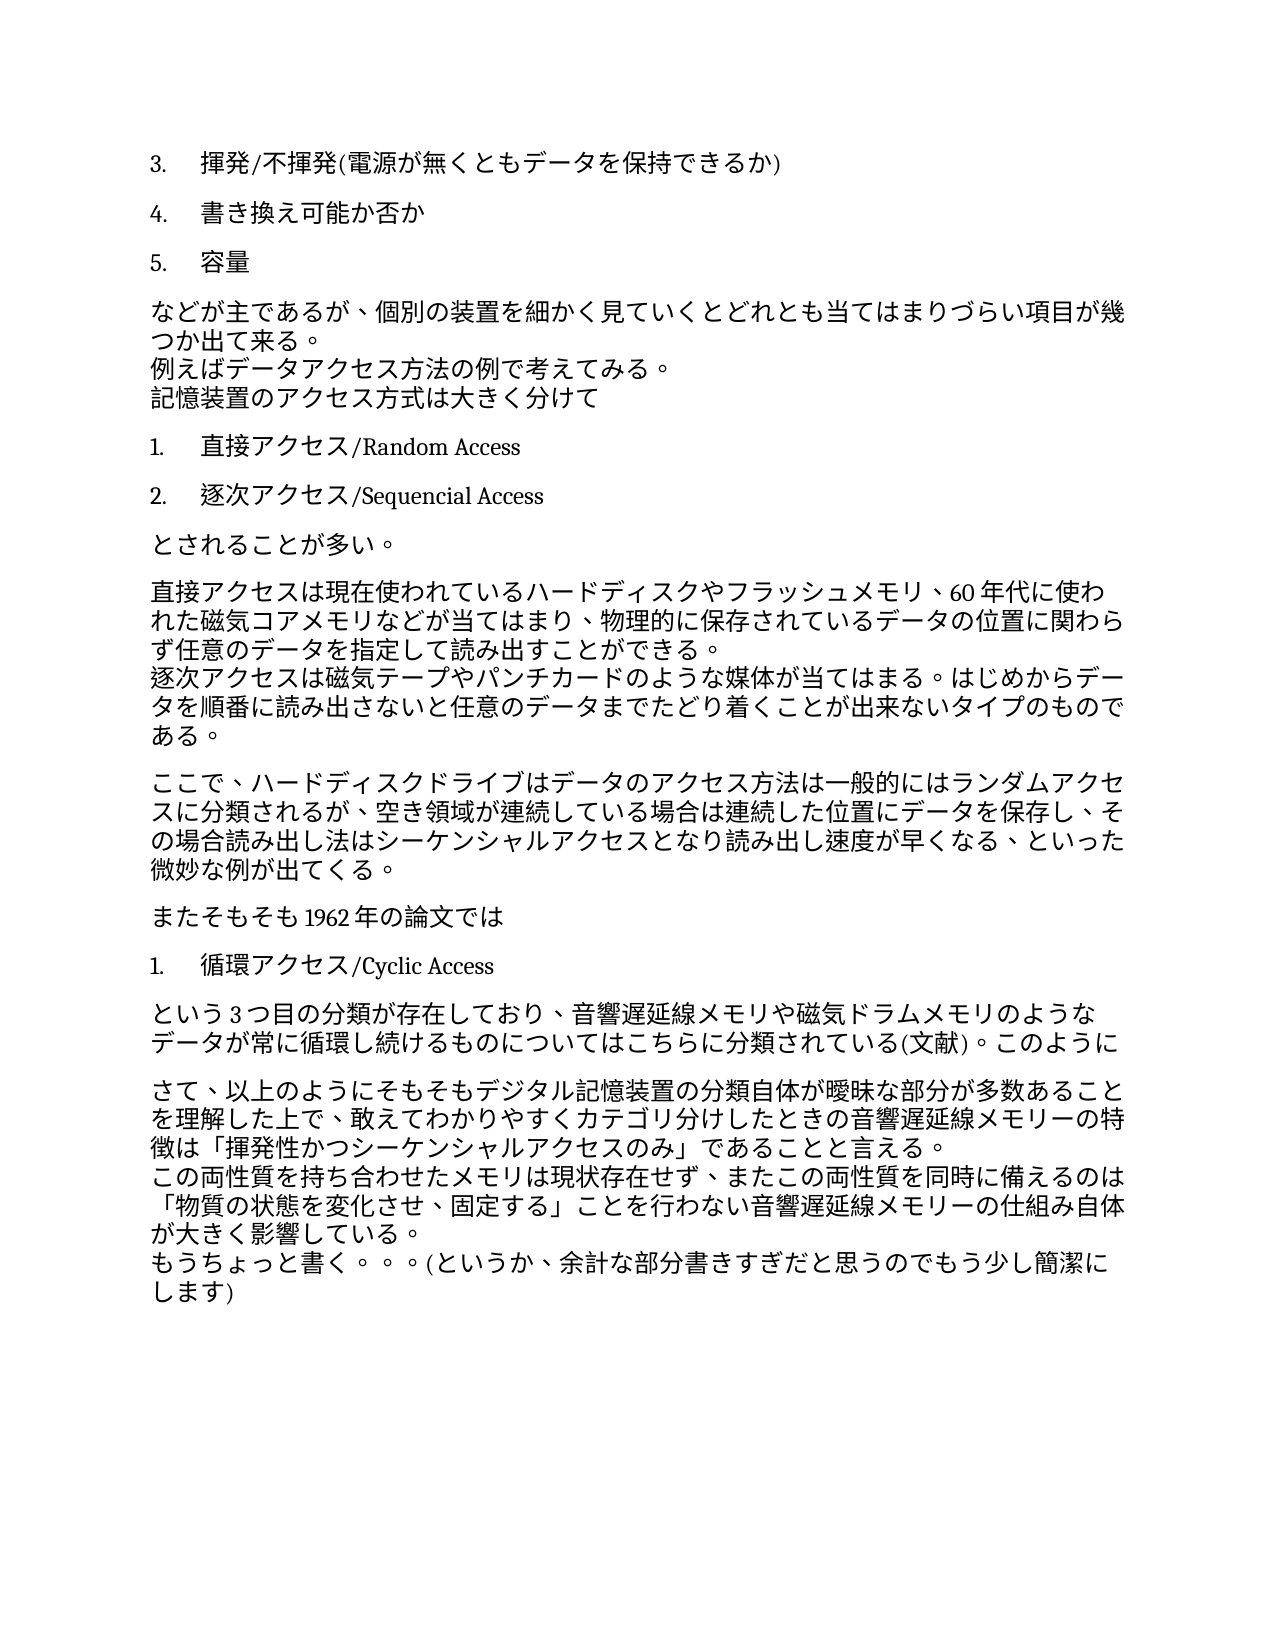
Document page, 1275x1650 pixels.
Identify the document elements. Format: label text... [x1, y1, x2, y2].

list 逐次アクセス/Sequencial Access [150, 482, 1125, 511]
text という3つ目の分類が存在しており、音響遅延線メモリや磁気ドラムメモリのようなデータが常に循環し続けるものについてはこちらに分類されている(文献)。このように [150, 1001, 1125, 1059]
list 循環アクセス/Cyclic Access [150, 952, 1125, 980]
list 直接アクセス/Random Access [150, 432, 1125, 461]
text 直接アクセスは現在使われているハードディスクやフラッシュメモリ、60年代に使われた磁気コアメモリなどが当てはまり、物理的に保存されているデータの位置に関わらず任意のデータを指定して読み出すことができる。 逐次アクセスは磁気テープやパンチカードのような媒体が当てはまる。はじめからデータを順番に読み出さないと任意のデータまでたどり着くことが出来ないタイプのものである。 [150, 579, 1125, 752]
text ここで、ハードディスクドライブはデータのアクセス方法は一般的にはランダムアクセスに分類されるが、空き領域が連続している場合は連続した位置にデータを保存し、その場合読み出し法はシーケンシャルアクセスとなり読み出し速度が早くなる、といった微妙な例が出てくる。 [150, 770, 1125, 885]
text またそもそも1962年の論文では [150, 904, 1125, 933]
list 容量 [150, 249, 1125, 278]
list 書き換え可能か否か [150, 199, 1125, 228]
list 揮発/不揮発(電源が無くともデータを保持できるか) [150, 150, 1125, 179]
text などが主であるが、個別の装置を細かく見ていくとどれとも当てはまりづらい項目が幾つか出て来る。 例えばデータアクセス方法の例で考えてみる。 記憶装置のアクセス方式は大きく分けて [150, 299, 1125, 414]
text さて、以上のようにそもそもデジタル記憶装置の分類自体が曖昧な部分が多数あることを理解した上で、敢えてわかりやすくカテゴリ分けしたときの音響遅延線メモリーの特徴は「揮発性かつシーケンシャルアクセスのみ」であることと言える。 この両性質を持ち合わせたメモリは現状存在せず、またこの両性質を同時に備えるのは「物質の状態を変化させ、固定する」ことを行わない音響遅延線メモリーの仕組み自体が大きく影響している。 もうちょっと書く。。。(というか、余計な部分書きすぎだと思うのでもう少し簡潔にします) [150, 1077, 1125, 1307]
text とされることが多い。 [150, 532, 1125, 560]
